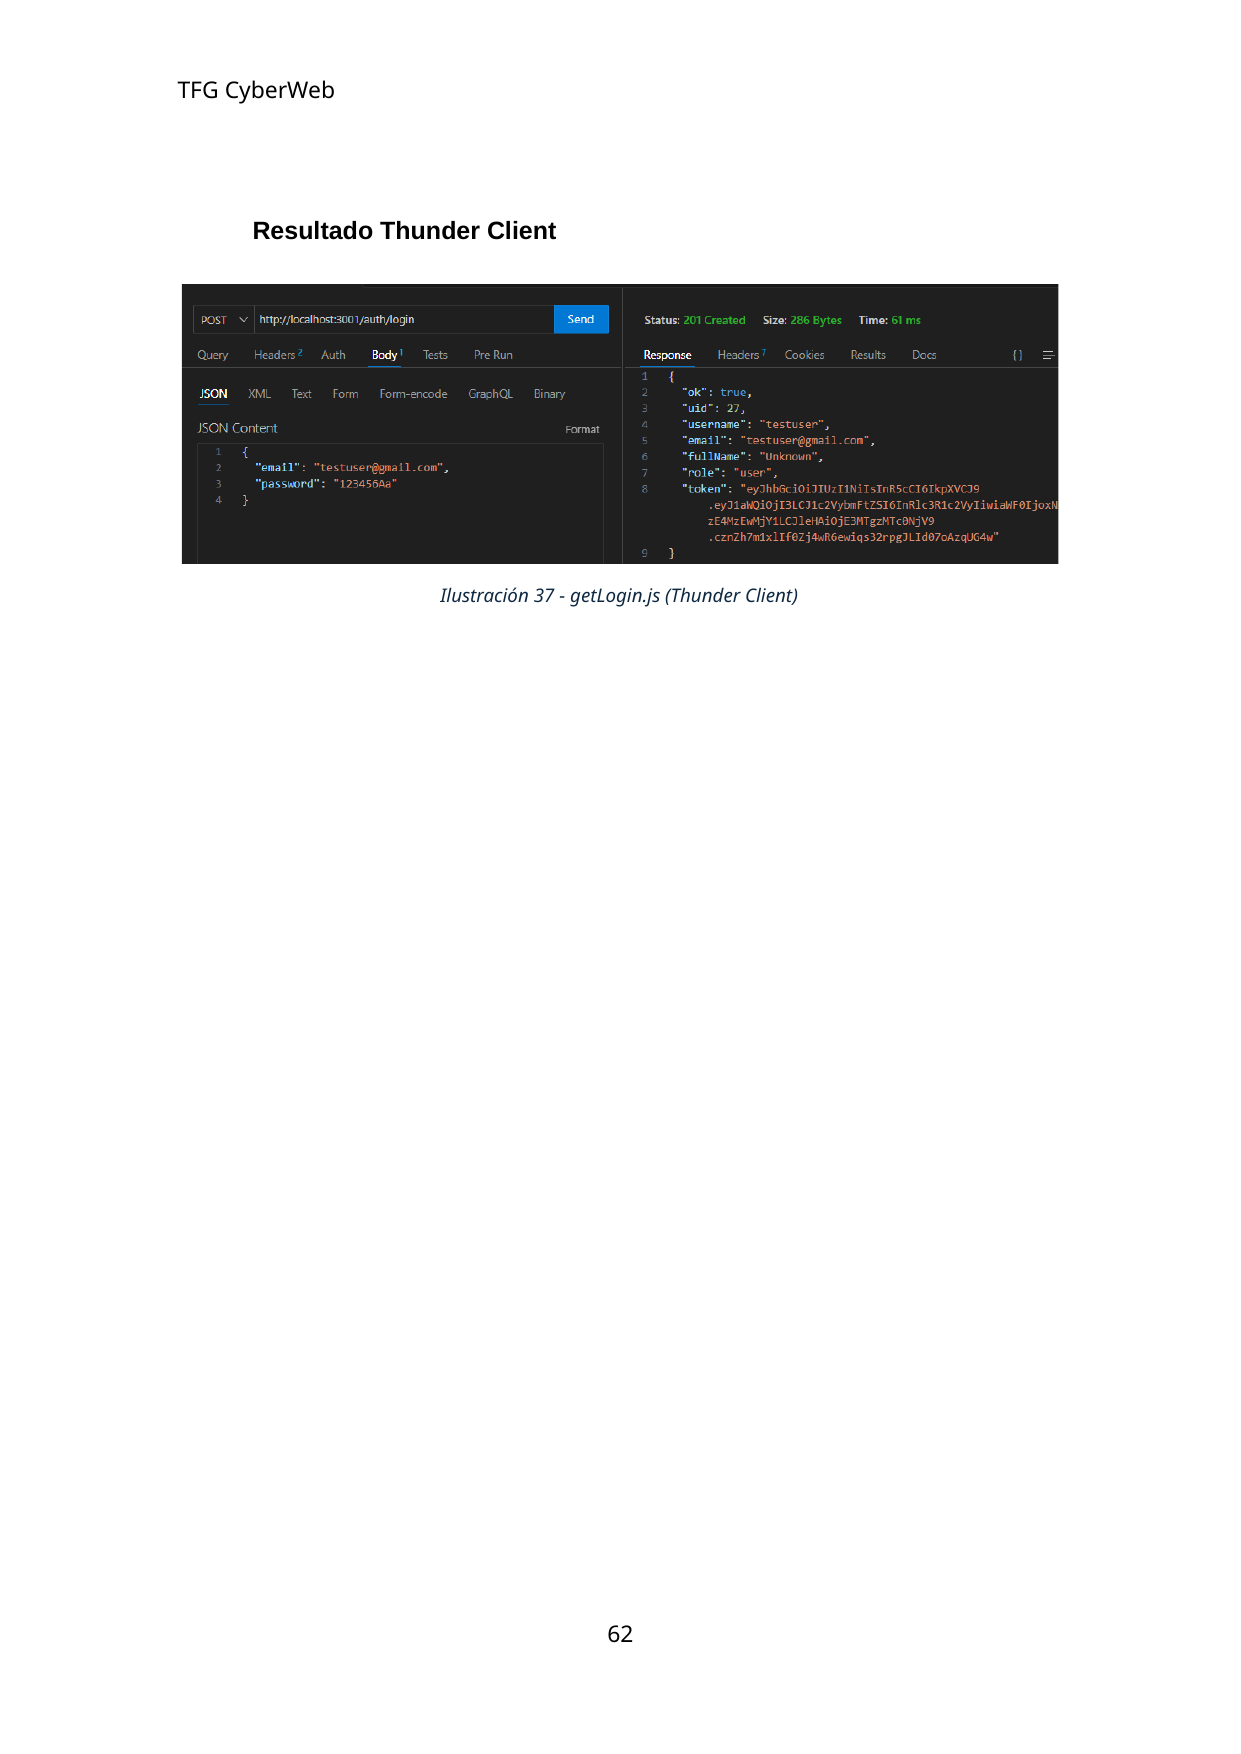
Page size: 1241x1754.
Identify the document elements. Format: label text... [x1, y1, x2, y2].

picture [181, 284, 1059, 564]
text Resultado Thunder Client [252, 216, 1063, 245]
text Ilustración 37 - getLogin.js (Thunder Client) [177, 582, 1063, 608]
